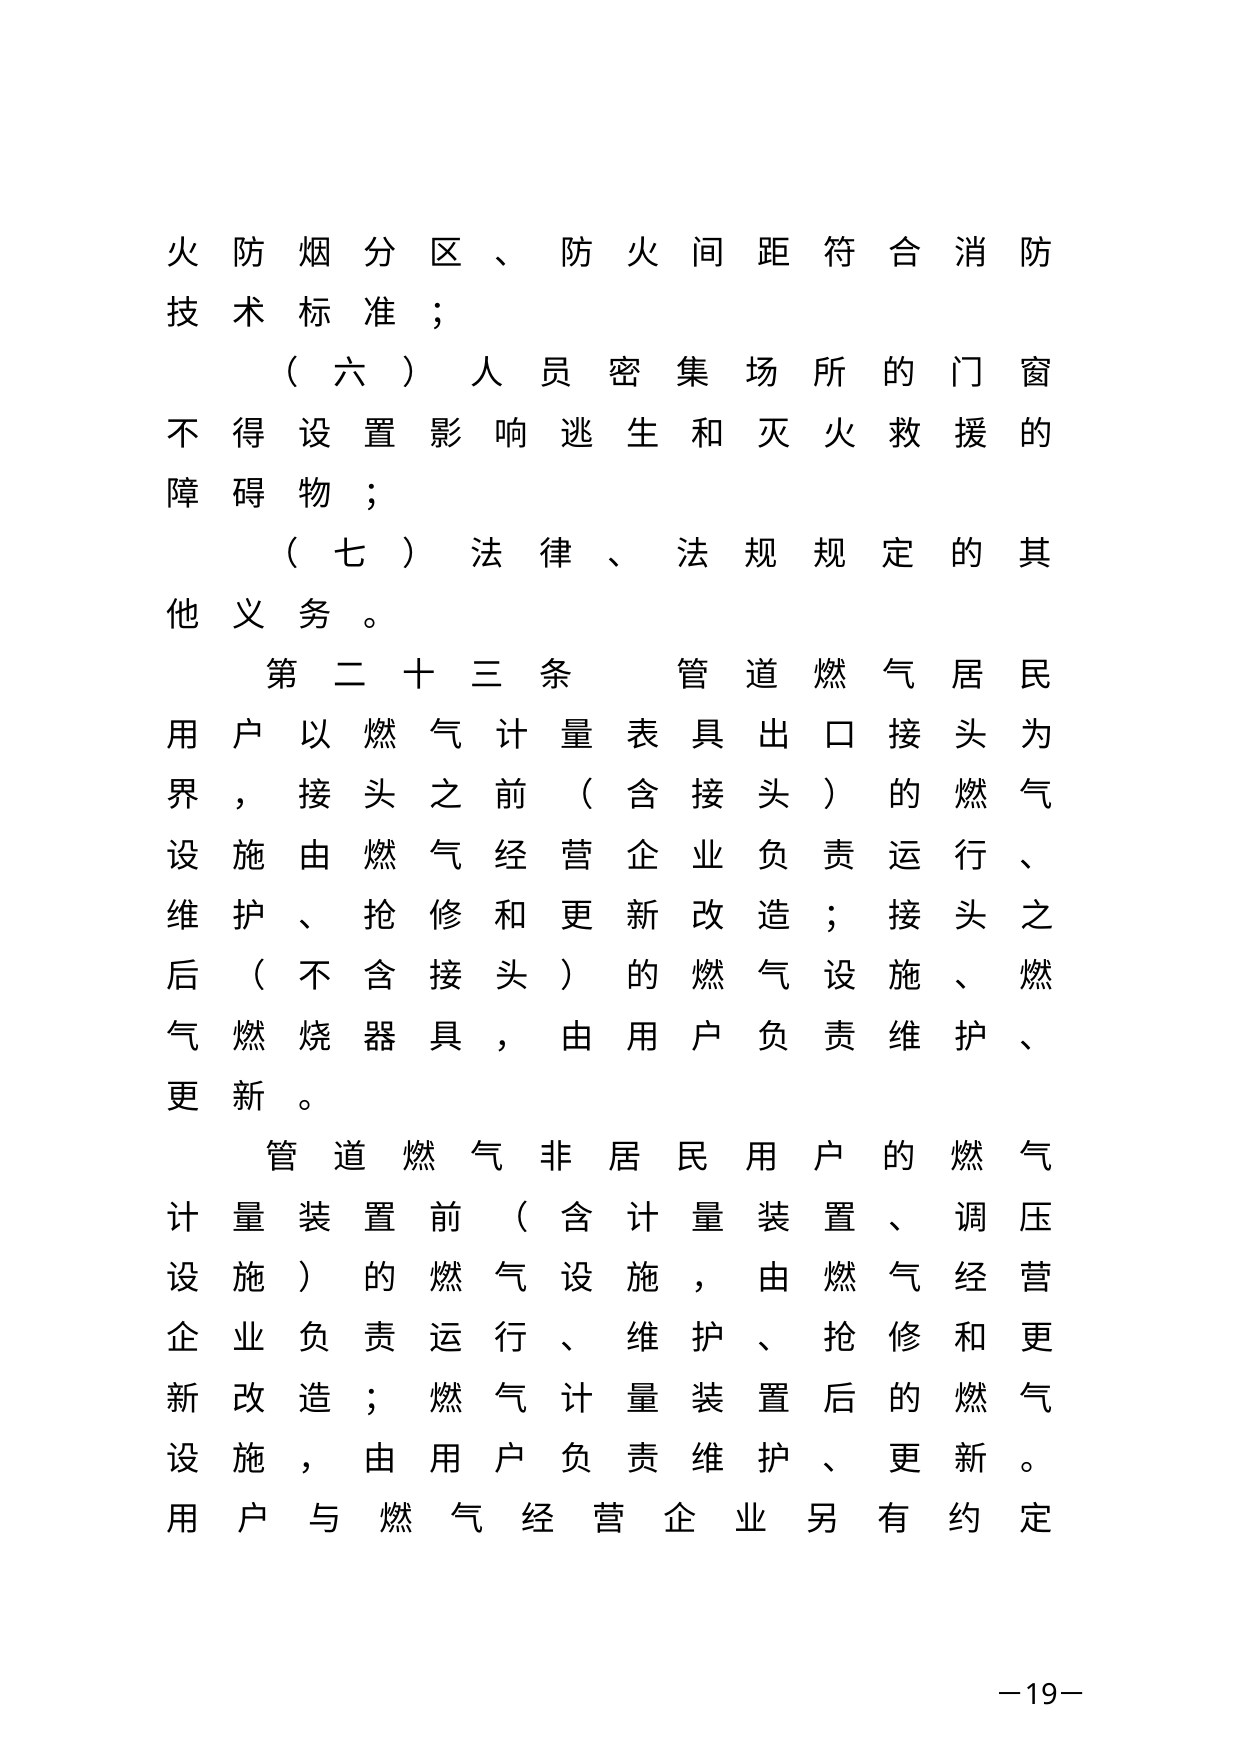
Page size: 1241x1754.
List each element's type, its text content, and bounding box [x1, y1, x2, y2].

text （七）法律、法规规定的其他义务。 [167, 521, 1085, 642]
text （六）人员密集场所的门窗不得设置影响逃生和灭火救援的障碍物； [167, 340, 1085, 521]
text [167, 1124, 1085, 1546]
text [167, 219, 1085, 340]
text 第二十三条 管道燃气居民用户以燃气计量表具出口接头为界，接头之前（含接头）的燃气设施由燃气经营企业负责运行、维护、抢修和更新改造；接头之后（不含接头）的燃气设施、燃气燃烧器具，由用户负责维护、更新。 [167, 642, 1085, 1124]
